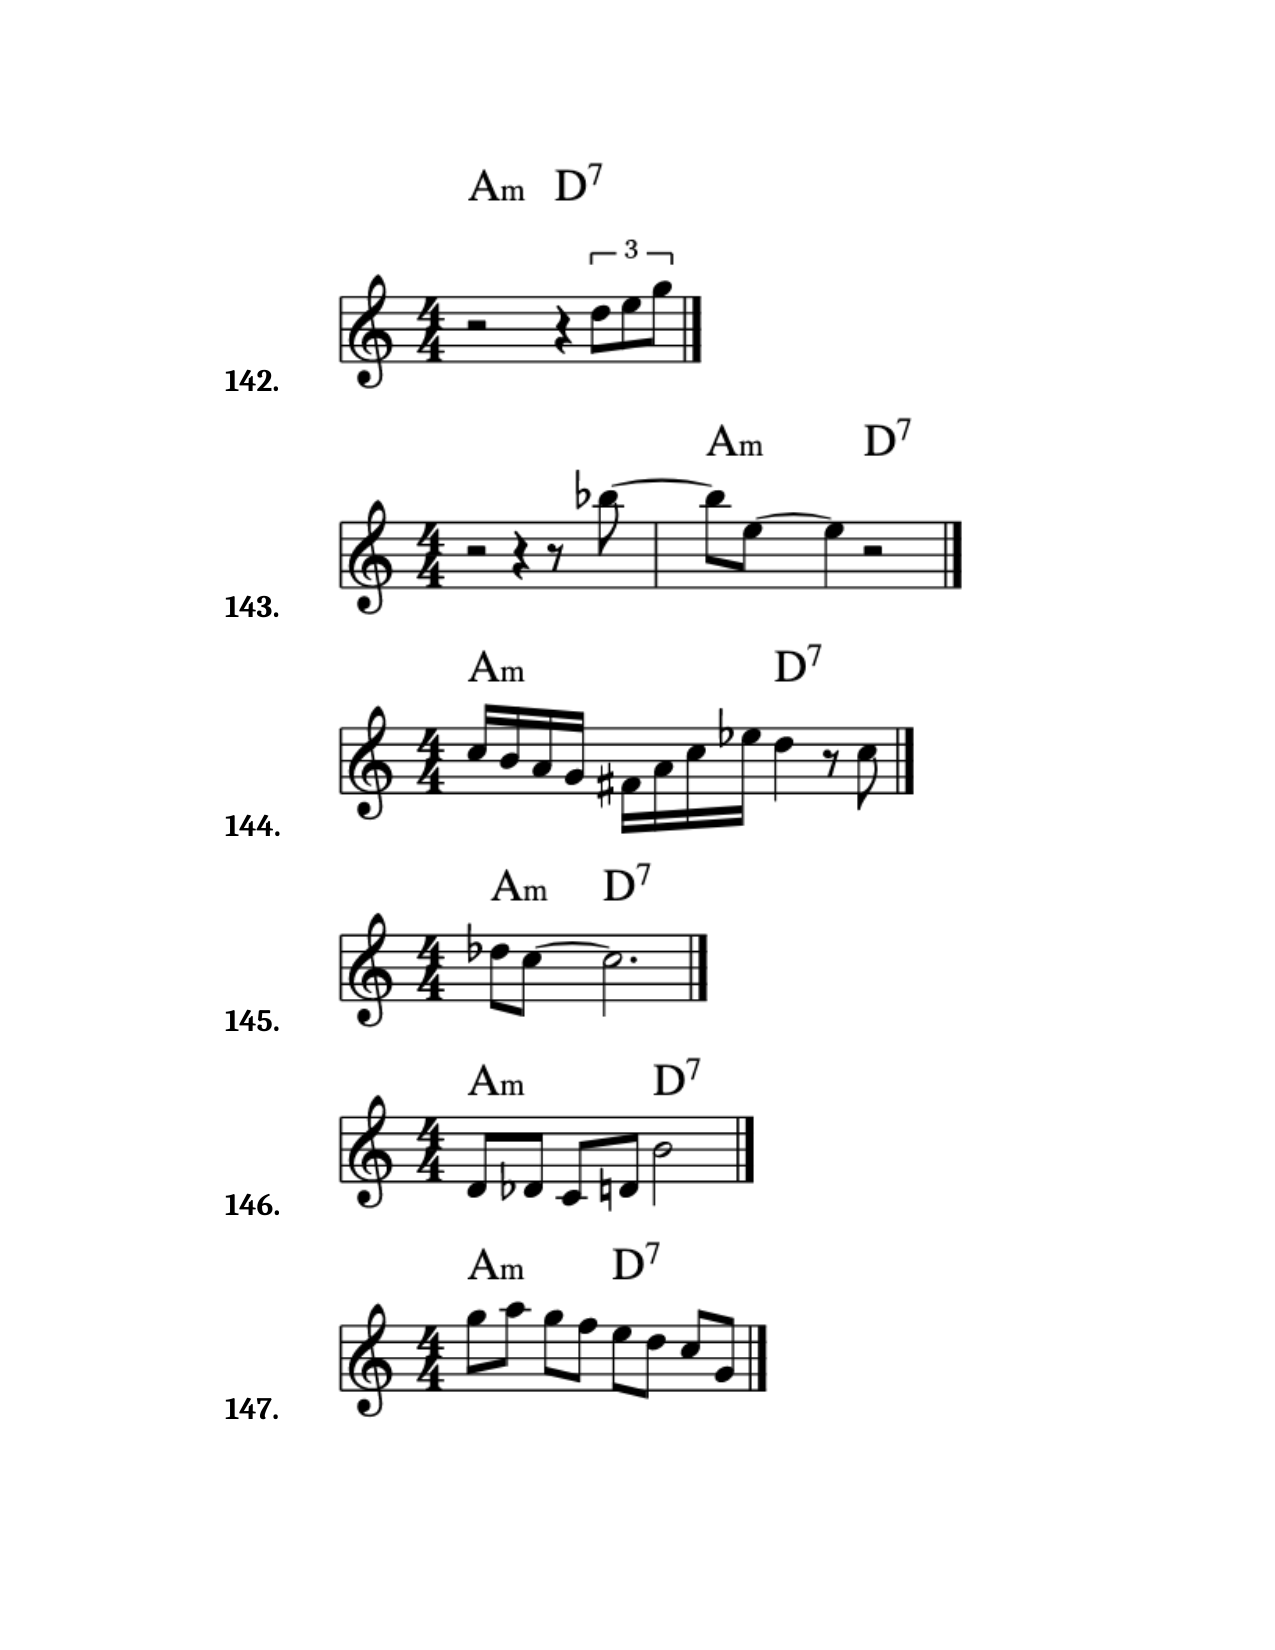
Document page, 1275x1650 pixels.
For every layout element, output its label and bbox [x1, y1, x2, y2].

picture [337, 849, 711, 1031]
picture [337, 150, 705, 392]
picture [337, 404, 965, 618]
picture [337, 1044, 757, 1215]
picture [337, 1228, 769, 1420]
picture [337, 630, 917, 837]
